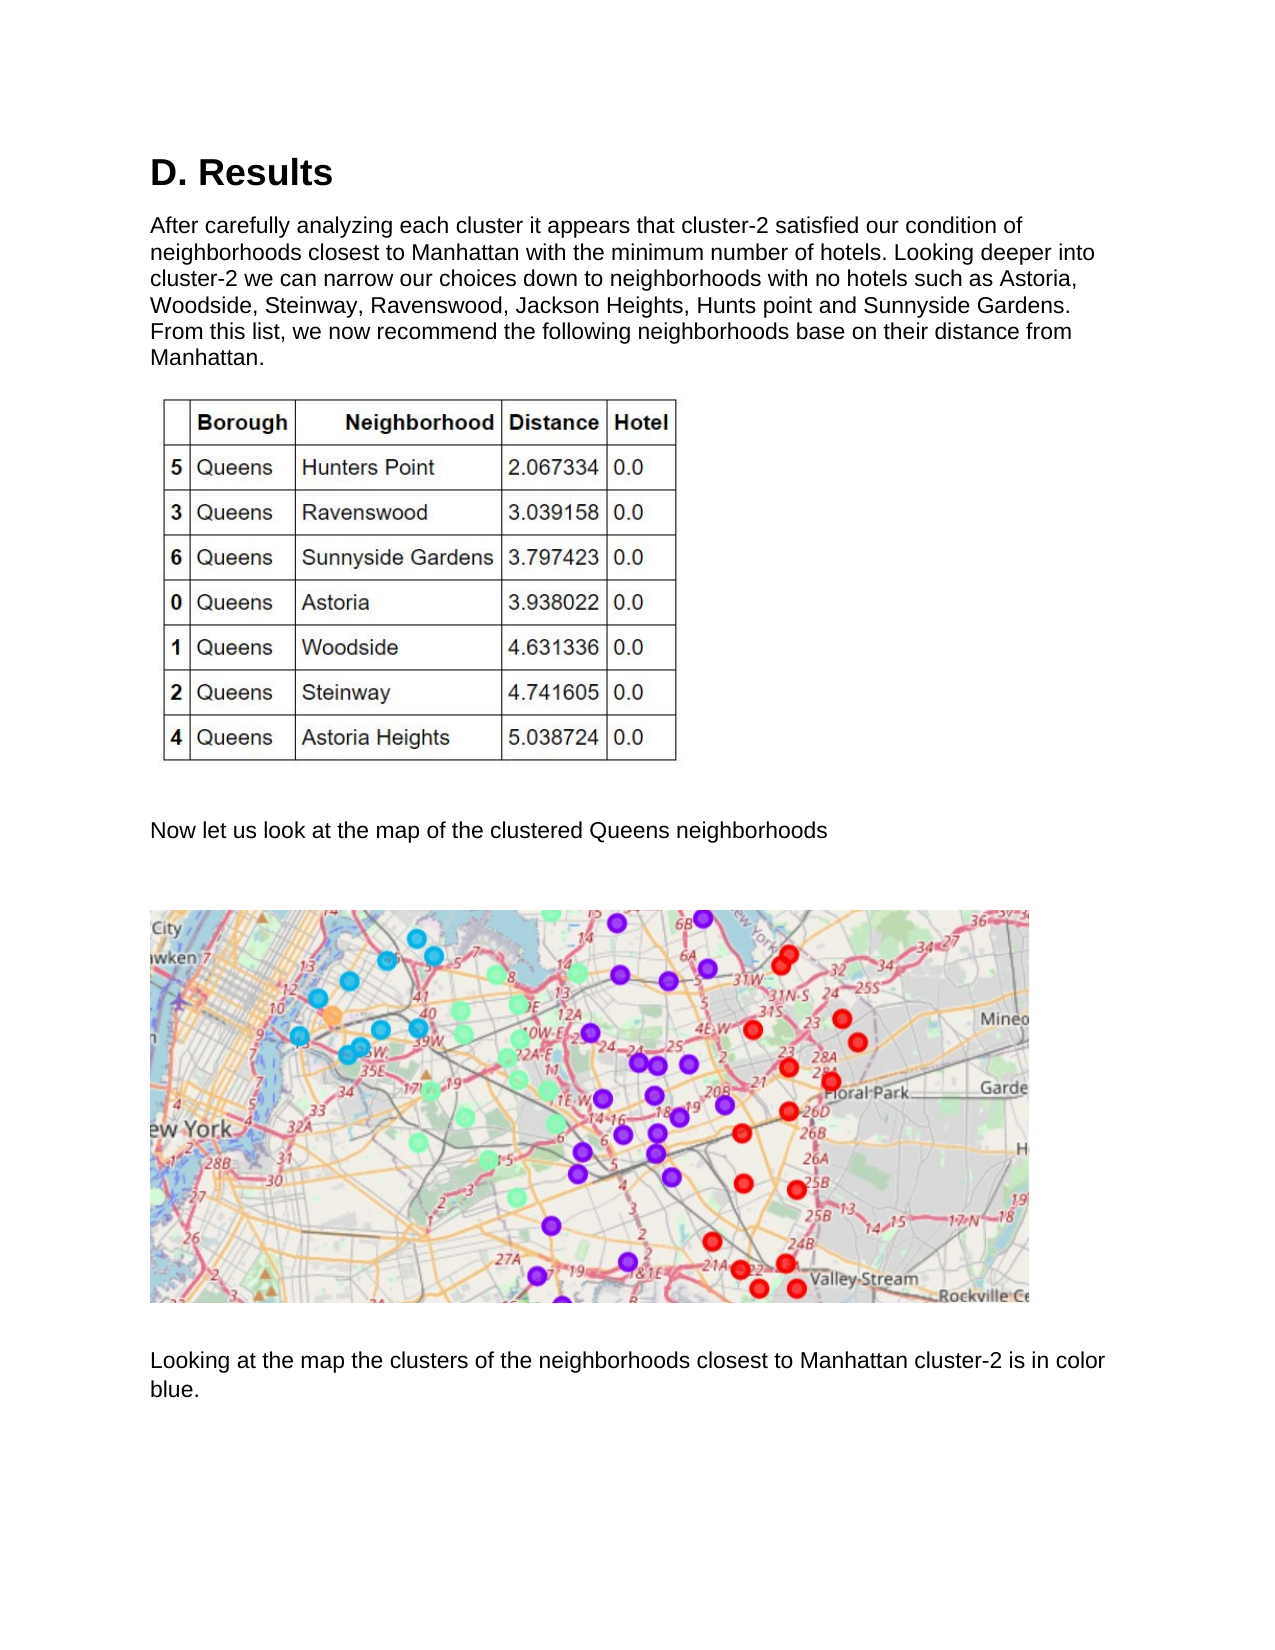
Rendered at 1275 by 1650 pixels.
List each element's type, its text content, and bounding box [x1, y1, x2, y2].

text After carefully analyzing each cluster it appears that cluster-2 satisfied our condition of neighborhoods closest to Manhattan with the minimum number of hotels. Looking deeper into cluster-2 we can narrow our choices down to neighborhoods with no hotels such as Astoria, Woodside, Steinway, Ravenswood, Jackson Heights, Hunts point and Sunnyside Gardens. From this list, we now recommend the following neighborhoods base on their distance from Manhattan. [150, 212, 1125, 371]
text D. Results [150, 150, 1125, 193]
text Looking at the map the clusters of the neighborhoods closest to Manhattan cluster-2 is in color blue. [150, 1347, 1125, 1402]
picture [150, 390, 692, 772]
text Now let us look at the map of the clustered Queens neighborhoods [150, 817, 1125, 843]
picture [150, 910, 1030, 1303]
